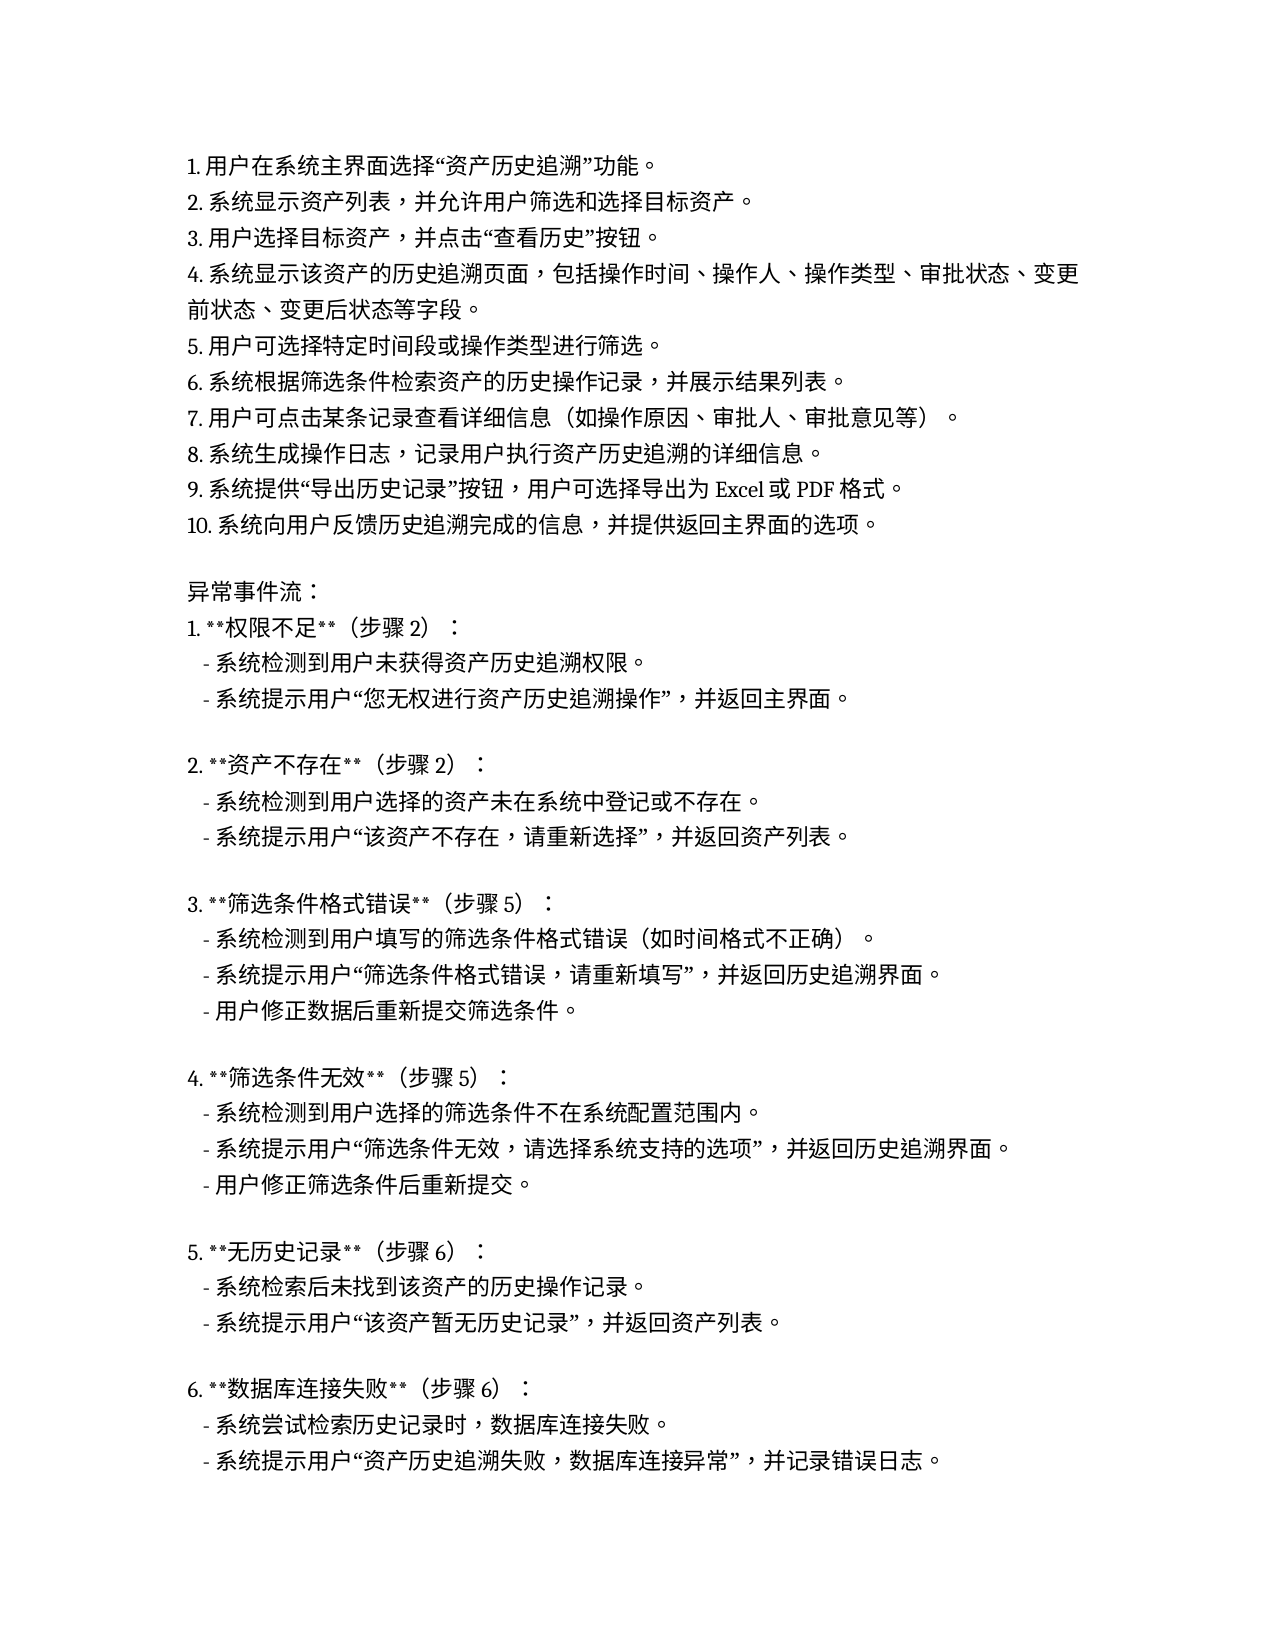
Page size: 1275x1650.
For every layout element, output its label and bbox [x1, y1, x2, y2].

text [187, 150, 1087, 1477]
